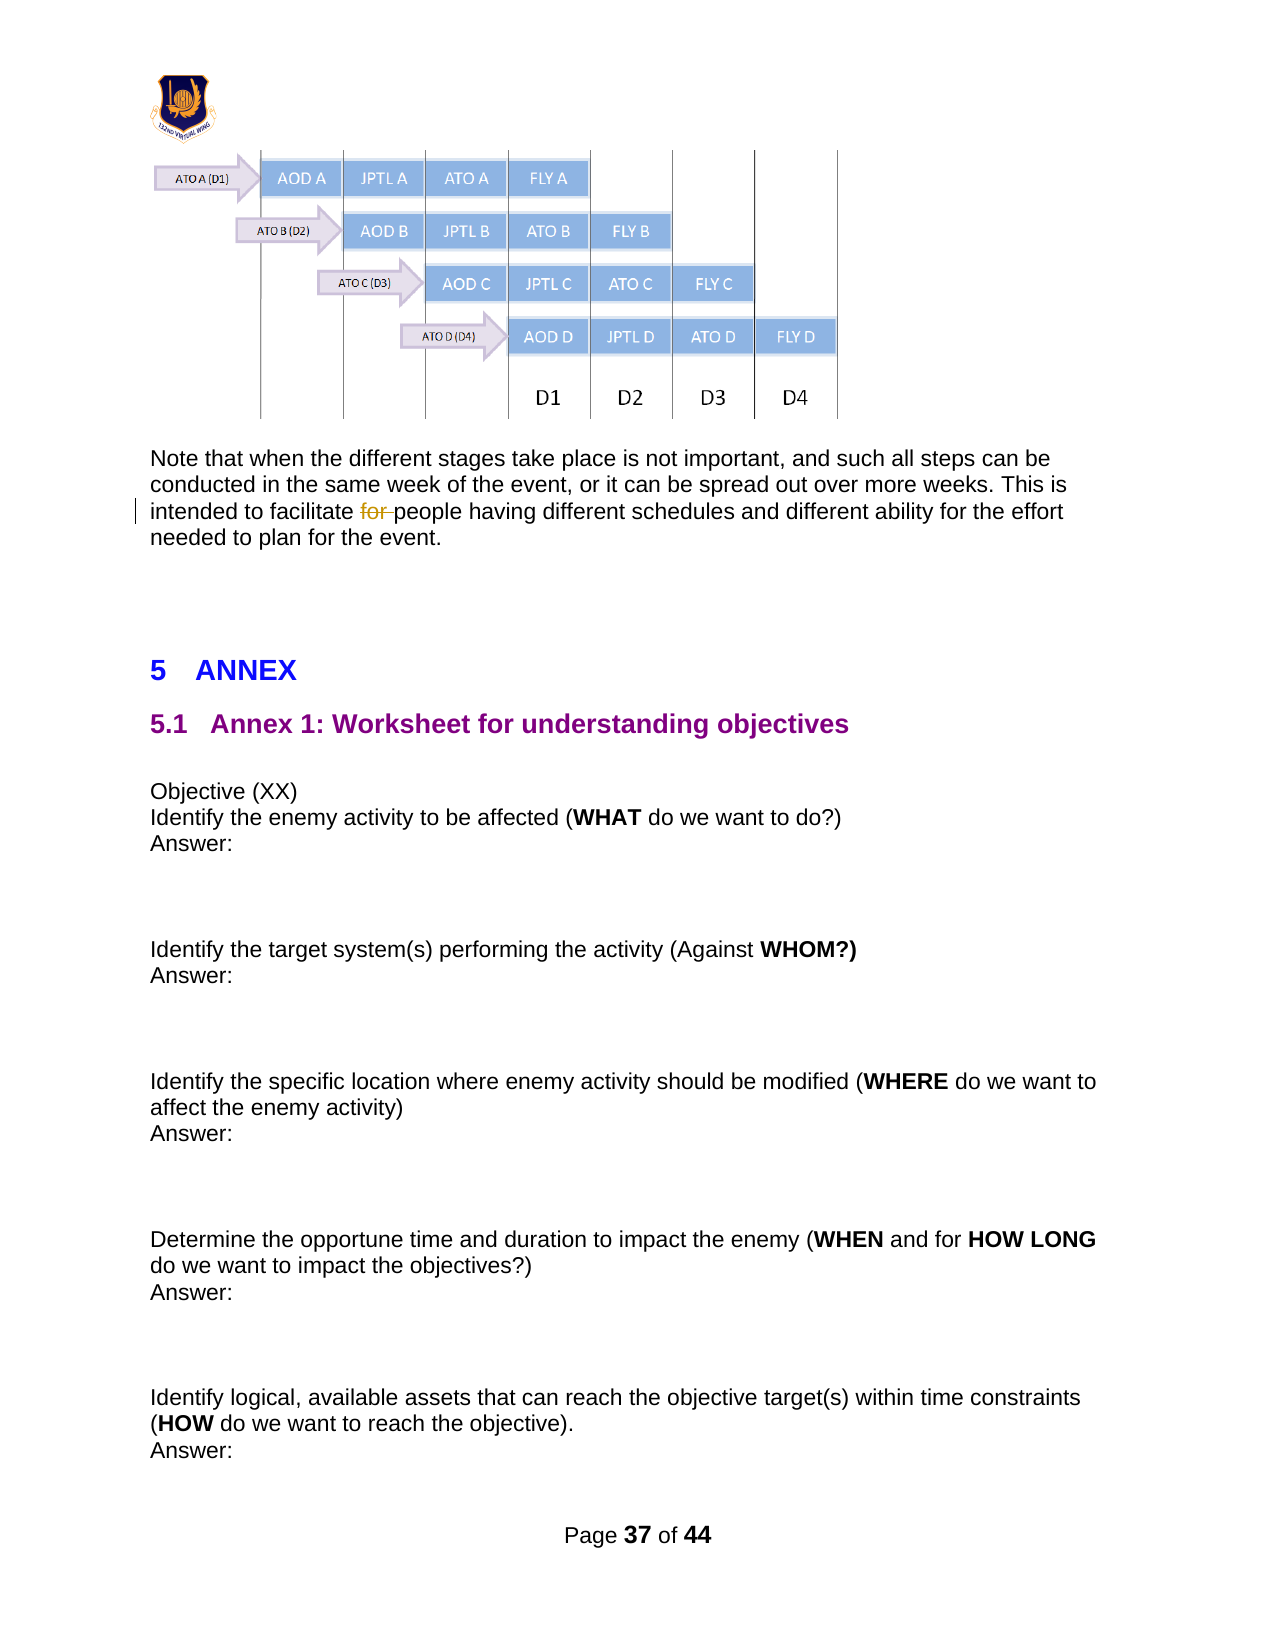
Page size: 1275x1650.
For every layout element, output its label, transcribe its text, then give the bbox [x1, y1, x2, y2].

text Identify logical, available assets that can reach the objective target(s) within time constraints (HOW do we want to reach the objective). [150, 1384, 1125, 1437]
text Answer: [150, 1120, 1125, 1147]
text Answer: [150, 1278, 1125, 1305]
subtitle Annex 1: Worksheet for understanding objectives [150, 708, 1125, 739]
text Answer: [150, 1437, 1125, 1463]
text Identify the enemy activity to be affected (WHAT do we want to do?) [150, 804, 1125, 830]
text Identify the target system(s) performing the activity (Against WHOM?) [150, 936, 1125, 962]
picture [150, 150, 843, 419]
text Identify the specific location where enemy activity should be modified (WHERE do we want to affect the enemy activity) [150, 1068, 1125, 1120]
subtitle ANNEX [150, 653, 1125, 687]
text Objective (XX) [150, 778, 1125, 804]
text Answer: [150, 962, 1125, 988]
picture [150, 75, 217, 144]
text Answer: [150, 830, 1125, 857]
text Determine the opportune time and duration to impact the enemy (WHEN and for HOW LONG do we want to impact the objectives?) [150, 1226, 1125, 1278]
text Note that when the different stages take place is not important, and such all steps can be conducted in the same week of the event, or it can be spread out over more weeks. This is intended to facilitate people having different schedules and different ability for the effort needed to plan for the event. [150, 445, 1125, 551]
